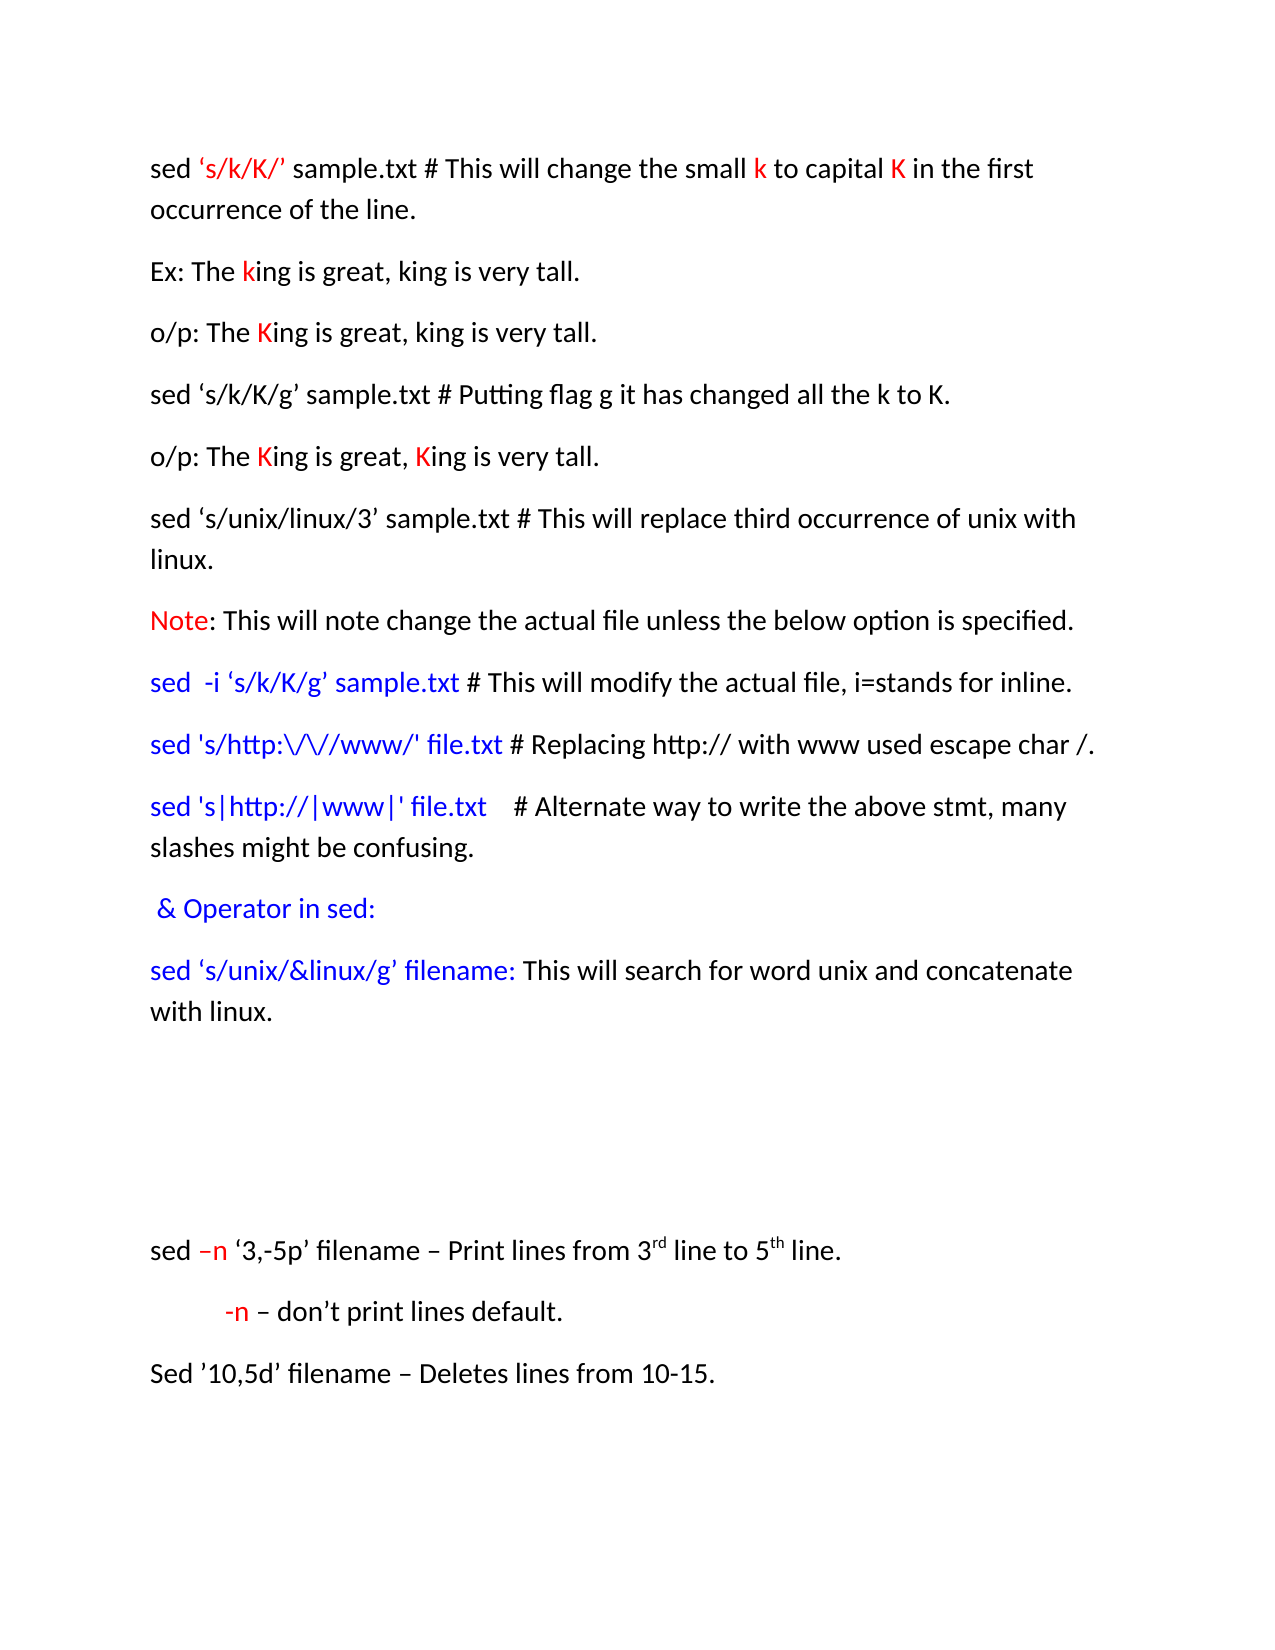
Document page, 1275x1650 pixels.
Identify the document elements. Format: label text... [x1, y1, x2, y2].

text o/p: The King is great, king is very tall. [150, 314, 1125, 350]
text sed -i ‘s/k/K/g’ sample.txt # This will modify the actual file, i=stands for inline. [150, 664, 1125, 700]
text sed 's/http:\/\//www/' file.txt # Replacing http:// with www used escape char /. [150, 726, 1125, 762]
text o/p: The King is great, King is very tall. [150, 438, 1125, 474]
text sed 's|http://|www|' file.txt # Alternate way to write the above stmt, many slashes might be confusing. [150, 788, 1125, 864]
text sed –n ‘3,-5p’ filename – Print lines from 3rd line to 5th line. [150, 1232, 1125, 1267]
text Sed ’10,5d’ filename – Deletes lines from 10-15. [150, 1355, 1125, 1391]
text & Operator in sed: [150, 891, 1125, 926]
text sed ‘s/unix/&linux/g’ filename: This will search for word unix and concatenate with linux. [150, 952, 1125, 1029]
text -n – don’t print lines default. [150, 1293, 1125, 1329]
text Ex: The king is great, king is very tall. [150, 253, 1125, 288]
text sed ‘s/unix/linux/3’ sample.txt # This will replace third occurrence of unix with linux. [150, 500, 1125, 576]
text sed ‘s/k/K/g’ sample.txt # Putting flag g it has changed all the k to K. [150, 376, 1125, 412]
text Note: This will note change the actual file unless the below option is specified. [150, 602, 1125, 638]
text sed ‘s/k/K/’ sample.txt # This will change the small k to capital K in the first occurrence of the line. [150, 150, 1125, 227]
